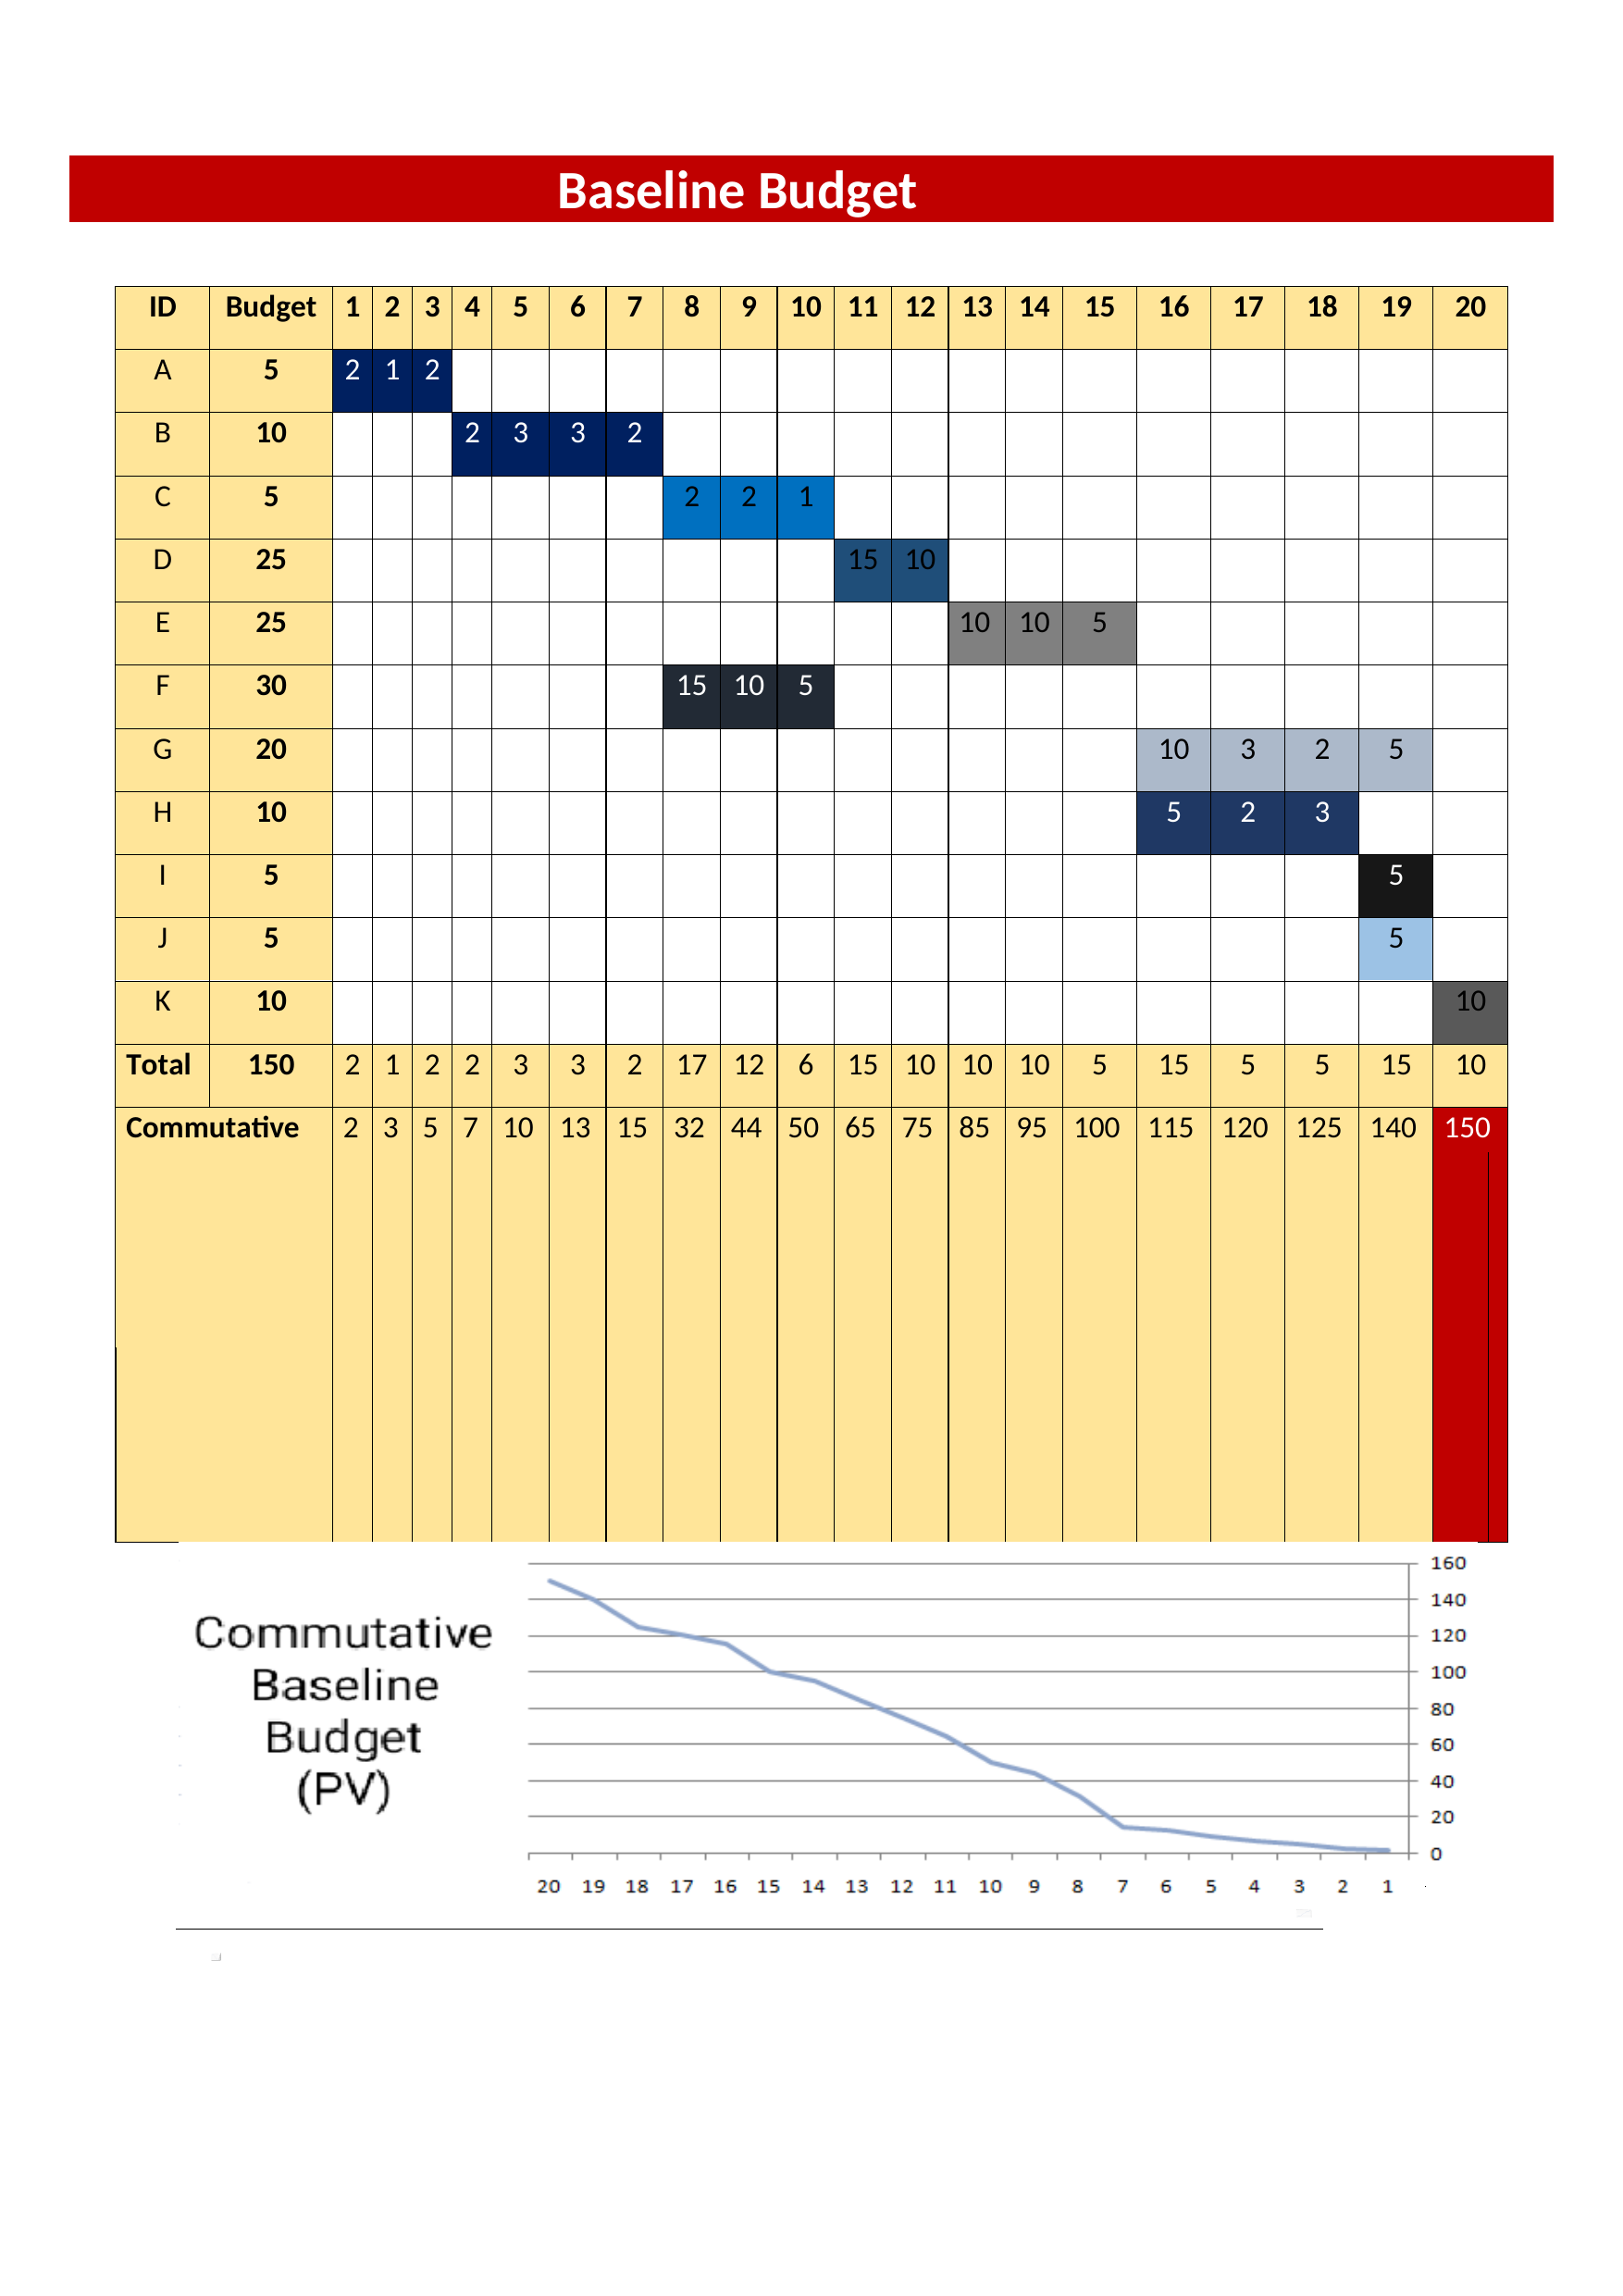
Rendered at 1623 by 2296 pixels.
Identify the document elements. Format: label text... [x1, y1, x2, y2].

table_cell [663, 918, 720, 980]
table_cell [1285, 855, 1358, 917]
table_cell 10 [210, 792, 332, 854]
table_cell [1137, 602, 1210, 664]
table_cell [413, 540, 452, 602]
table_cell 10 [1137, 729, 1210, 791]
table_header 17 [1211, 287, 1284, 349]
table_cell I [116, 855, 209, 917]
table_cell [1433, 665, 1507, 728]
table_cell [1285, 918, 1358, 980]
table_cell 32 [663, 1108, 720, 1542]
table_header 9 [721, 287, 776, 349]
table_cell [1433, 540, 1507, 602]
table_cell [452, 982, 491, 1044]
table_cell [663, 413, 720, 476]
table_cell [778, 413, 834, 476]
table_cell 5 [778, 665, 834, 728]
table_cell [1211, 413, 1284, 476]
table_cell [413, 665, 452, 728]
table_cell [1285, 602, 1358, 664]
table_header 1 [333, 287, 372, 349]
table_cell [949, 477, 1005, 539]
table_cell 3 [550, 413, 605, 476]
table_cell [413, 982, 452, 1044]
table_cell [892, 918, 948, 980]
table_cell [1063, 413, 1136, 476]
table_cell [1211, 918, 1284, 980]
table_cell [721, 855, 776, 917]
table_cell 3 [550, 1045, 605, 1107]
table_cell 15 [607, 1108, 663, 1542]
table_cell 15 [1359, 1045, 1432, 1107]
table_cell [949, 729, 1005, 791]
table_cell [949, 918, 1005, 980]
table_cell [607, 855, 663, 917]
table_cell [333, 477, 372, 539]
table_cell [492, 918, 549, 980]
table_cell [835, 855, 891, 917]
table_cell [1433, 792, 1507, 854]
picture [1295, 1909, 1312, 1917]
table_cell H [116, 792, 209, 854]
table_cell [835, 729, 891, 791]
table_cell 75 [892, 1108, 948, 1542]
table_cell 1 [778, 477, 834, 539]
table_cell [1063, 982, 1136, 1044]
table_cell [663, 982, 720, 1044]
table_cell [452, 540, 491, 602]
table_cell [492, 540, 549, 602]
table_cell F [116, 665, 209, 728]
table_cell [1211, 477, 1284, 539]
table_header 4 [452, 287, 491, 349]
table_cell 3 [1211, 729, 1284, 791]
table_cell Total [116, 1045, 209, 1107]
table_cell [949, 792, 1005, 854]
table_cell [1433, 602, 1507, 664]
table_cell [452, 477, 491, 539]
table_cell E [116, 602, 209, 664]
table_cell 25 [210, 602, 332, 664]
table_cell [1285, 413, 1358, 476]
table_cell [550, 477, 605, 539]
table_cell [373, 729, 412, 791]
table_cell 10 [210, 413, 332, 476]
table_cell [607, 477, 663, 539]
table_header 16 [1137, 287, 1210, 349]
table_cell [413, 792, 452, 854]
table_cell 30 [210, 665, 332, 728]
table_header 8 [663, 287, 720, 349]
table_cell [835, 413, 891, 476]
table_cell 5 [1359, 855, 1432, 917]
table_header 14 [1006, 287, 1062, 349]
table_cell [373, 477, 412, 539]
table_cell [452, 855, 491, 917]
table_cell [492, 792, 549, 854]
table_cell [778, 729, 834, 791]
table_cell [1359, 413, 1432, 476]
table_cell [413, 918, 452, 980]
table_cell 2 [663, 477, 720, 539]
picture [212, 1954, 221, 1960]
table_cell [492, 602, 549, 664]
table_cell 5 [413, 1108, 452, 1542]
table_cell [452, 665, 491, 728]
table_cell Commutative [116, 1108, 332, 1542]
table_header ID [116, 287, 209, 349]
table_cell [452, 729, 491, 791]
table_cell 10 [949, 1045, 1005, 1107]
table_cell 10 [1433, 982, 1507, 1044]
table_cell 85 [949, 1108, 1005, 1542]
table_cell 115 [1137, 1108, 1210, 1542]
table_cell [333, 792, 372, 854]
table_cell [373, 918, 412, 980]
table_cell 2 [1285, 729, 1358, 791]
table_cell [1359, 477, 1432, 539]
table_cell 3 [1285, 792, 1358, 854]
table_cell 2 [452, 1045, 491, 1107]
table_cell 2 [413, 350, 452, 412]
table_cell [835, 918, 891, 980]
table_cell [949, 665, 1005, 728]
table_cell 50 [778, 1108, 834, 1542]
table_cell [1137, 540, 1210, 602]
table_cell [550, 350, 605, 412]
table_cell [1359, 665, 1432, 728]
table_cell 5 [1137, 792, 1210, 854]
table_cell [1006, 855, 1062, 917]
table_cell [1211, 540, 1284, 602]
table_cell [1285, 665, 1358, 728]
table_cell [1211, 665, 1284, 728]
table_header 10 [778, 287, 834, 349]
table_cell 10 [721, 665, 776, 728]
table_header 20 [1433, 287, 1507, 349]
table_cell [778, 350, 834, 412]
table_cell [1359, 602, 1432, 664]
table_cell [1137, 665, 1210, 728]
table_cell [413, 855, 452, 917]
table_header 15 [1063, 287, 1136, 349]
table_cell 2 [333, 350, 372, 412]
table_cell 5 [1285, 1045, 1358, 1107]
table_cell [1137, 982, 1210, 1044]
table_cell [892, 792, 948, 854]
table_header 11 [835, 287, 891, 349]
table_cell [1211, 350, 1284, 412]
table_header 6 [550, 287, 605, 349]
table_cell 44 [721, 1108, 776, 1542]
table_cell 17 [663, 1045, 720, 1107]
table_cell [1063, 477, 1136, 539]
table_cell [892, 350, 948, 412]
table_cell 15 [835, 1045, 891, 1107]
table_cell 2 [333, 1045, 372, 1107]
table_cell B [116, 413, 209, 476]
table_cell [452, 792, 491, 854]
table_cell 10 [892, 540, 948, 602]
table_cell [1063, 792, 1136, 854]
table_cell [778, 602, 834, 664]
table_cell [835, 477, 891, 539]
table_header 12 [892, 287, 948, 349]
table_cell [949, 540, 1005, 602]
table_cell [1211, 602, 1284, 664]
table_cell [1433, 855, 1507, 917]
table_cell [373, 982, 412, 1044]
table_cell [550, 665, 605, 728]
table_cell 10 [1006, 1045, 1062, 1107]
table_cell G [116, 729, 209, 791]
table_cell 2 [607, 1045, 663, 1107]
table_cell [373, 413, 412, 476]
table_header 19 [1359, 287, 1432, 349]
table_cell 10 [949, 602, 1005, 664]
table_cell 5 [1359, 918, 1432, 980]
table_cell [663, 855, 720, 917]
table_cell [892, 729, 948, 791]
table_cell [721, 413, 776, 476]
table_cell [1006, 477, 1062, 539]
table_cell 10 [492, 1108, 549, 1542]
table_cell [373, 665, 412, 728]
table_cell [550, 729, 605, 791]
table_cell [1137, 350, 1210, 412]
table_cell 1 [373, 1045, 412, 1107]
table_cell 140 [1359, 1108, 1432, 1542]
table_cell [452, 350, 491, 412]
table_cell [778, 540, 834, 602]
table_cell 2 [721, 477, 776, 539]
table_cell [492, 665, 549, 728]
table_cell [607, 665, 663, 728]
table_cell 25 [210, 540, 332, 602]
table_header 2 [373, 287, 412, 349]
table_cell [663, 602, 720, 664]
table_cell C [116, 477, 209, 539]
table_cell [1359, 540, 1432, 602]
table_cell [1137, 413, 1210, 476]
table_cell [333, 602, 372, 664]
table_cell [1211, 855, 1284, 917]
table_cell [1006, 665, 1062, 728]
table_cell [333, 540, 372, 602]
table_cell 1 [373, 350, 412, 412]
table_cell [721, 918, 776, 980]
table_cell [492, 982, 549, 1044]
table_cell [1433, 477, 1507, 539]
table_cell 12 [721, 1045, 776, 1107]
table_cell [1063, 729, 1136, 791]
table_cell 5 [210, 477, 332, 539]
table_cell [949, 413, 1005, 476]
table_cell [1137, 918, 1210, 980]
table_cell [1063, 540, 1136, 602]
table_cell [607, 982, 663, 1044]
table_cell J [116, 918, 209, 980]
table_cell 20 [210, 729, 332, 791]
table_cell [949, 855, 1005, 917]
table_cell [373, 602, 412, 664]
table_cell [1285, 982, 1358, 1044]
table_cell 5 [1211, 1045, 1284, 1107]
table_cell 10 [210, 982, 332, 1044]
table_cell [892, 602, 948, 664]
table_cell 5 [210, 918, 332, 980]
table_cell [835, 982, 891, 1044]
table_cell [663, 540, 720, 602]
table_cell [949, 350, 1005, 412]
table_cell 13 [550, 1108, 605, 1542]
table_cell 5 [1063, 602, 1136, 664]
table_cell [1285, 477, 1358, 539]
table_cell 120 [1211, 1108, 1284, 1542]
table_cell D [116, 540, 209, 602]
table_cell [333, 729, 372, 791]
table_cell [721, 792, 776, 854]
table_cell 2 [1211, 792, 1284, 854]
table_cell [1433, 350, 1507, 412]
table_cell [452, 602, 491, 664]
table_cell 150 [210, 1045, 332, 1107]
table_cell [892, 855, 948, 917]
table_cell 2 [607, 413, 663, 476]
table_cell [1063, 350, 1136, 412]
table_cell [778, 855, 834, 917]
table_cell [892, 665, 948, 728]
table_cell [607, 792, 663, 854]
table_cell [1359, 350, 1432, 412]
table_cell [1433, 729, 1507, 791]
table_cell [333, 413, 372, 476]
table_cell 3 [492, 413, 549, 476]
table_cell 15 [835, 540, 891, 602]
table_cell [778, 918, 834, 980]
table_cell 5 [1359, 729, 1432, 791]
table_cell [550, 540, 605, 602]
table_cell [778, 982, 834, 1044]
table_cell [835, 792, 891, 854]
table_cell [778, 792, 834, 854]
table_cell [1285, 540, 1358, 602]
table_header 5 [492, 287, 549, 349]
table_cell [492, 477, 549, 539]
table_cell 7 [452, 1108, 491, 1542]
table_cell [1006, 350, 1062, 412]
table_cell [607, 602, 663, 664]
table_cell [835, 602, 891, 664]
table_cell 10 [1433, 1045, 1507, 1107]
table_cell 15 [1137, 1045, 1210, 1107]
table_cell 10 [1006, 602, 1062, 664]
picture [179, 1542, 1478, 1908]
table_cell K [116, 982, 209, 1044]
table_cell [1006, 982, 1062, 1044]
table_cell [373, 540, 412, 602]
table_cell [550, 792, 605, 854]
table_header 3 [413, 287, 452, 349]
table_cell [492, 350, 549, 412]
table_cell [1211, 982, 1284, 1044]
table_cell 3 [373, 1108, 412, 1542]
table_cell [607, 540, 663, 602]
table_cell [413, 413, 452, 476]
table_cell [550, 855, 605, 917]
table_cell 15 [663, 665, 720, 728]
table_cell 5 [1063, 1045, 1136, 1107]
table_cell [1137, 855, 1210, 917]
table_cell 65 [835, 1108, 891, 1542]
table_cell [333, 918, 372, 980]
table_cell [1006, 792, 1062, 854]
table_cell 2 [452, 413, 491, 476]
table_cell [413, 602, 452, 664]
table_cell [333, 665, 372, 728]
table_cell [1285, 350, 1358, 412]
text Baseline Budget [69, 155, 1554, 222]
table_cell 5 [210, 855, 332, 917]
table_cell [1359, 982, 1432, 1044]
table_cell [1006, 413, 1062, 476]
table_cell [892, 982, 948, 1044]
table_cell [835, 665, 891, 728]
table_cell [413, 477, 452, 539]
table_cell [892, 477, 948, 539]
table_cell [721, 729, 776, 791]
table_cell [1063, 918, 1136, 980]
table_cell A [116, 350, 209, 412]
table_cell 6 [778, 1045, 834, 1107]
table_cell 2 [413, 1045, 452, 1107]
table_cell [1433, 413, 1507, 476]
table_cell [550, 602, 605, 664]
table_cell 3 [492, 1045, 549, 1107]
table_cell [721, 982, 776, 1044]
table_cell [373, 855, 412, 917]
table_cell [550, 982, 605, 1044]
table_cell 95 [1006, 1108, 1062, 1542]
table_cell [1063, 665, 1136, 728]
table_header Budget [210, 287, 332, 349]
table_cell [721, 540, 776, 602]
table_cell 100 [1063, 1108, 1136, 1542]
table_header 18 [1285, 287, 1358, 349]
table_cell [607, 350, 663, 412]
table_cell 2 [333, 1108, 372, 1542]
table_cell 10 [892, 1045, 948, 1107]
table_cell [607, 729, 663, 791]
table_cell [1006, 540, 1062, 602]
table_cell [892, 413, 948, 476]
table_cell [492, 855, 549, 917]
table_cell [1137, 477, 1210, 539]
table_cell [452, 918, 491, 980]
table_cell [835, 350, 891, 412]
table_cell [550, 918, 605, 980]
table_header 7 [607, 287, 663, 349]
table_header 13 [949, 287, 1005, 349]
table_cell [413, 729, 452, 791]
table_cell [1006, 729, 1062, 791]
table_cell 125 [1285, 1108, 1358, 1542]
table_cell 5 [210, 350, 332, 412]
table_cell [721, 602, 776, 664]
table_cell [373, 792, 412, 854]
table_cell [663, 350, 720, 412]
table_cell [721, 350, 776, 412]
table_cell [1433, 918, 1507, 980]
table_cell [949, 982, 1005, 1044]
table_cell [1006, 918, 1062, 980]
table_cell [333, 855, 372, 917]
table_cell [607, 918, 663, 980]
table_cell [663, 792, 720, 854]
table_cell [492, 729, 549, 791]
table_cell [1063, 855, 1136, 917]
table_cell 150 [1433, 1108, 1507, 1542]
table_cell [1359, 792, 1432, 854]
table_cell [663, 729, 720, 791]
table_cell [333, 982, 372, 1044]
